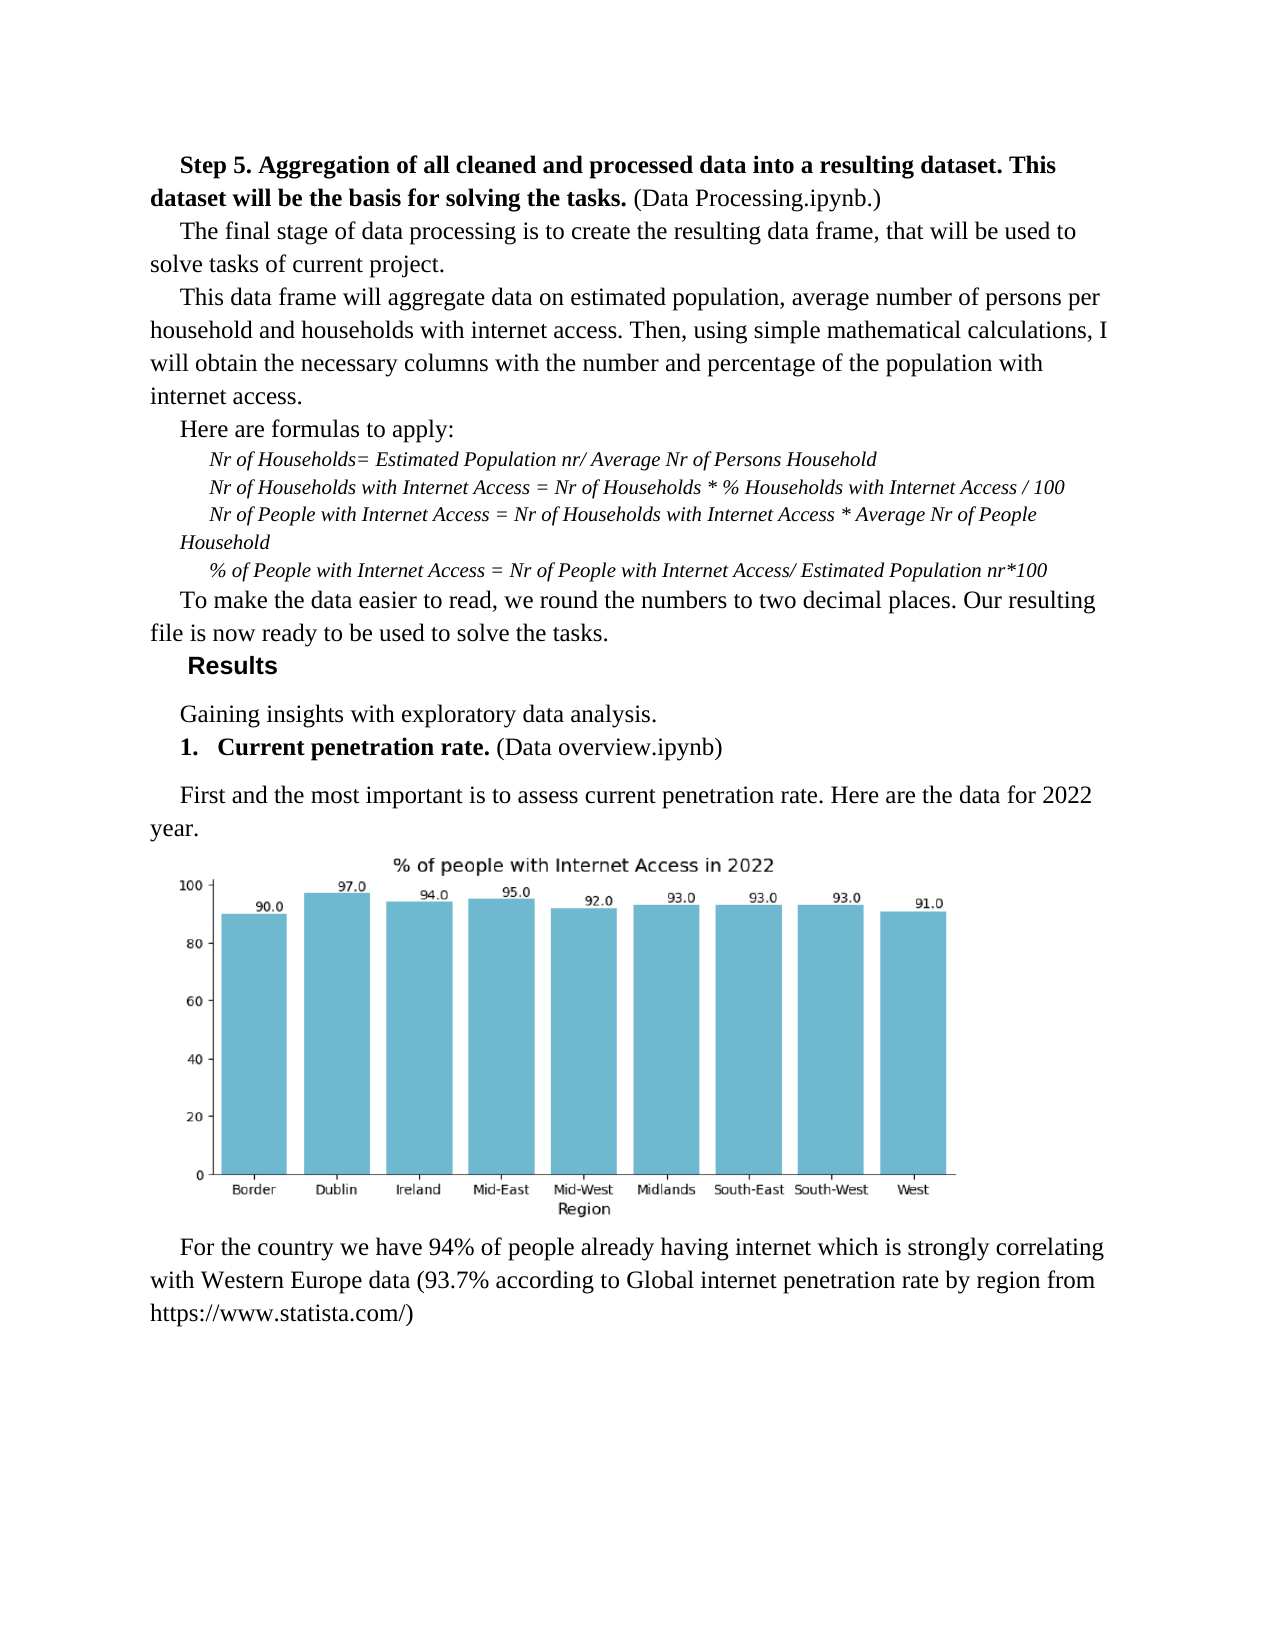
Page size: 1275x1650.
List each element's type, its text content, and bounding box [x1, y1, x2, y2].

text To make the data easier to read, we round the numbers to two decimal places. Our resulting file is now ready to be used to solve the tasks. [150, 585, 1125, 647]
text Nr of Households= Estimated Population nr/ Average Nr of Persons Household [179, 447, 1125, 471]
text For the country we have 94% of people already having internet which is strongly correlating with Western Europe data (93.7% according to Global internet penetration rate by region from https://www.statista.com/) [150, 1232, 1125, 1327]
list Current penetration rate. (Data overview.ipynb) [179, 732, 1125, 761]
text Nr of Households with Internet Access = Nr of Households * % Households with Internet Access / 100 [179, 475, 1125, 499]
picture [179, 845, 970, 1228]
text First and the most important is to assess current penetration rate. Here are the data for 2022 year. [150, 780, 1125, 841]
text The final stage of data processing is to create the resulting data frame, that will be used to solve tasks of current project. [150, 216, 1125, 278]
text This data frame will aggregate data on estimated population, average number of persons per household and households with internet access. Then, using simple mathematical calculations, I will obtain the necessary columns with the number and percentage of the population with internet access. [150, 282, 1125, 410]
text Here are formulas to apply: [150, 414, 1125, 443]
text Gaining insights with exploratory data analysis. [150, 699, 1125, 728]
text Step 5. Aggregation of all cleaned and processed data into a resulting dataset. This dataset will be the basis for solving the tasks. (Data Processing.ipynb.) [150, 150, 1125, 212]
text Results [187, 651, 1125, 680]
text Nr of People with Internet Access = Nr of Households with Internet Access * Average Nr of People Household [179, 502, 1125, 554]
text % of People with Internet Access = Nr of People with Internet Access/ Estimated Population nr*100 [179, 558, 1125, 582]
